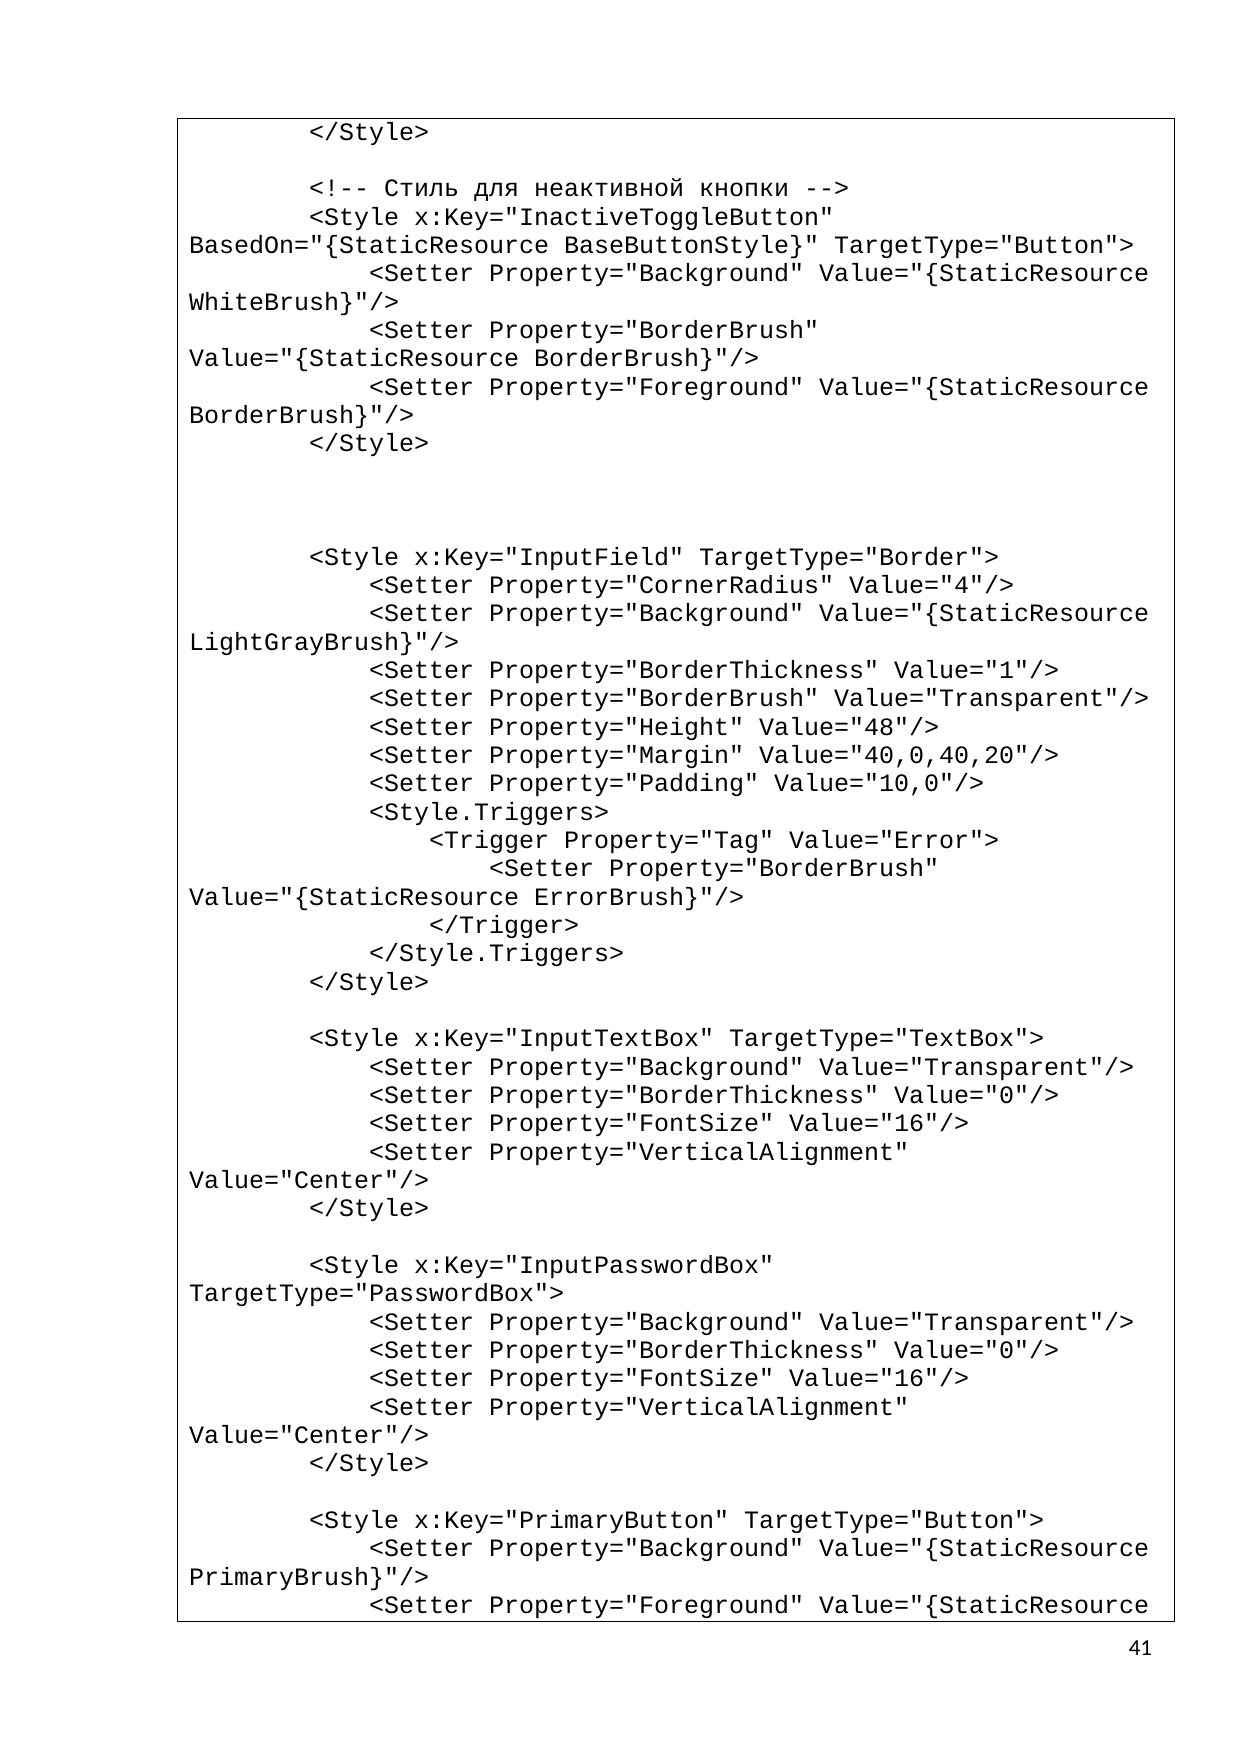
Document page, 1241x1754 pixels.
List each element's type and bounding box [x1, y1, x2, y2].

table_header [178, 119, 1174, 1621]
